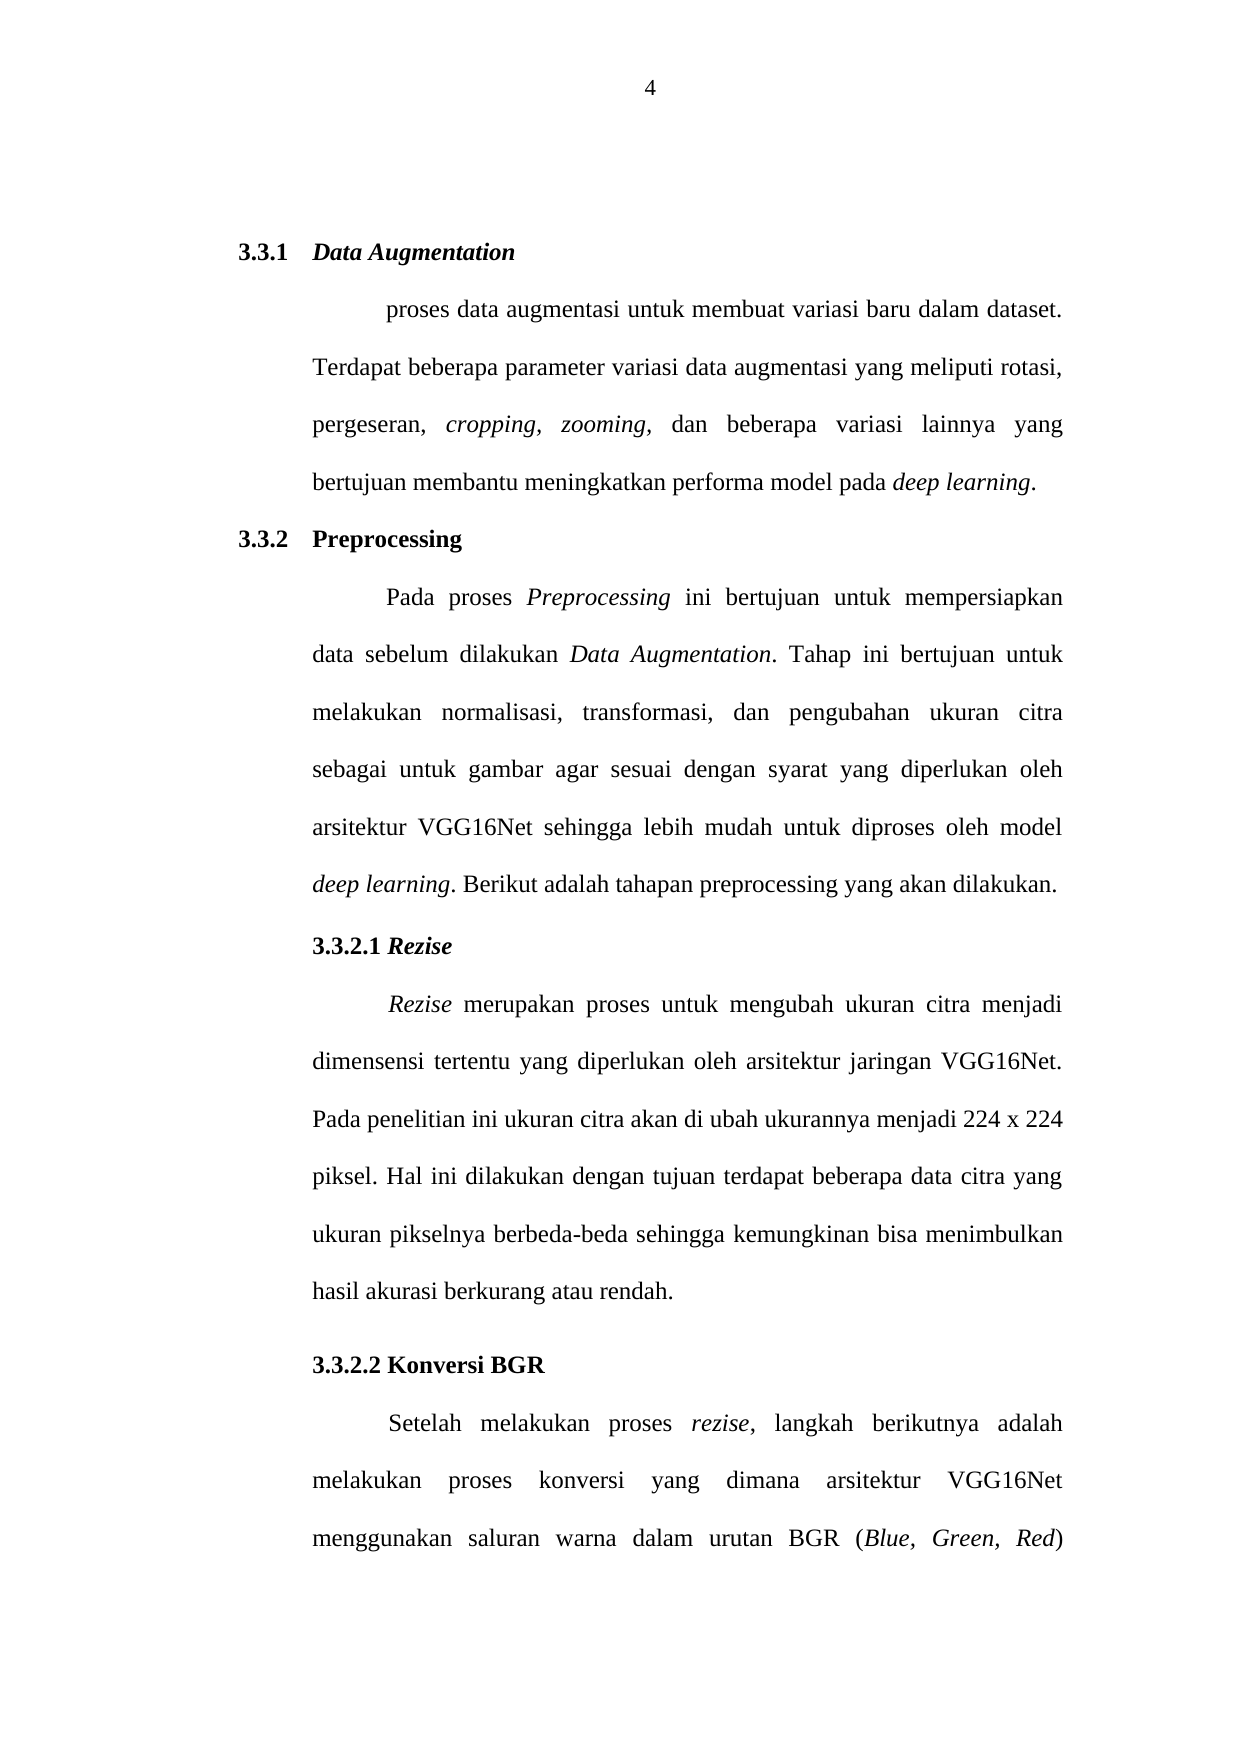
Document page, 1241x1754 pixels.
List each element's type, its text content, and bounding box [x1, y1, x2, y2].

text proses data augmentasi untuk membuat variasi baru dalam dataset. Terdapat beberapa parameter variasi data augmentasi yang meliputi rotasi, pergeseran, cropping, zooming, dan beberapa variasi lainnya yang bertujuan membantu meningkatkan performa model pada deep learning. [312, 294, 1063, 496]
subtitle 3.3.2.1 Rezise [312, 931, 1063, 960]
subtitle 3.3.2 Preprocessing [238, 524, 1063, 553]
text Rezise merupakan proses untuk mengubah ukuran citra menjadi dimensensi tertentu yang diperlukan oleh arsitektur jaringan VGG16Net. Pada penelitian ini ukuran citra akan di ubah ukurannya menjadi 224 x 224 piksel. Hal ini dilakukan dengan tujuan terdapat beberapa data citra yang ukuran pikselnya berbeda-beda sehingga kemungkinan bisa menimbulkan hasil akurasi berkurang atau rendah. [312, 989, 1063, 1305]
text Pada proses Preprocessing ini bertujuan untuk mempersiapkan data sebelum dilakukan Data Augmentation. Tahap ini bertujuan untuk melakukan normalisasi, transformasi, dan pengubahan ukuran citra sebagai untuk gambar agar sesuai dengan syarat yang diperlukan oleh arsitektur VGG16Net sehingga lebih mudah untuk diproses oleh model deep learning. Berikut adalah tahapan preprocessing yang akan dilakukan. [312, 582, 1063, 898]
subtitle 3.3.1 Data Augmentation [238, 237, 1063, 266]
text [312, 1408, 1063, 1552]
subtitle 3.3.2.2 Konversi BGR [312, 1350, 1063, 1379]
